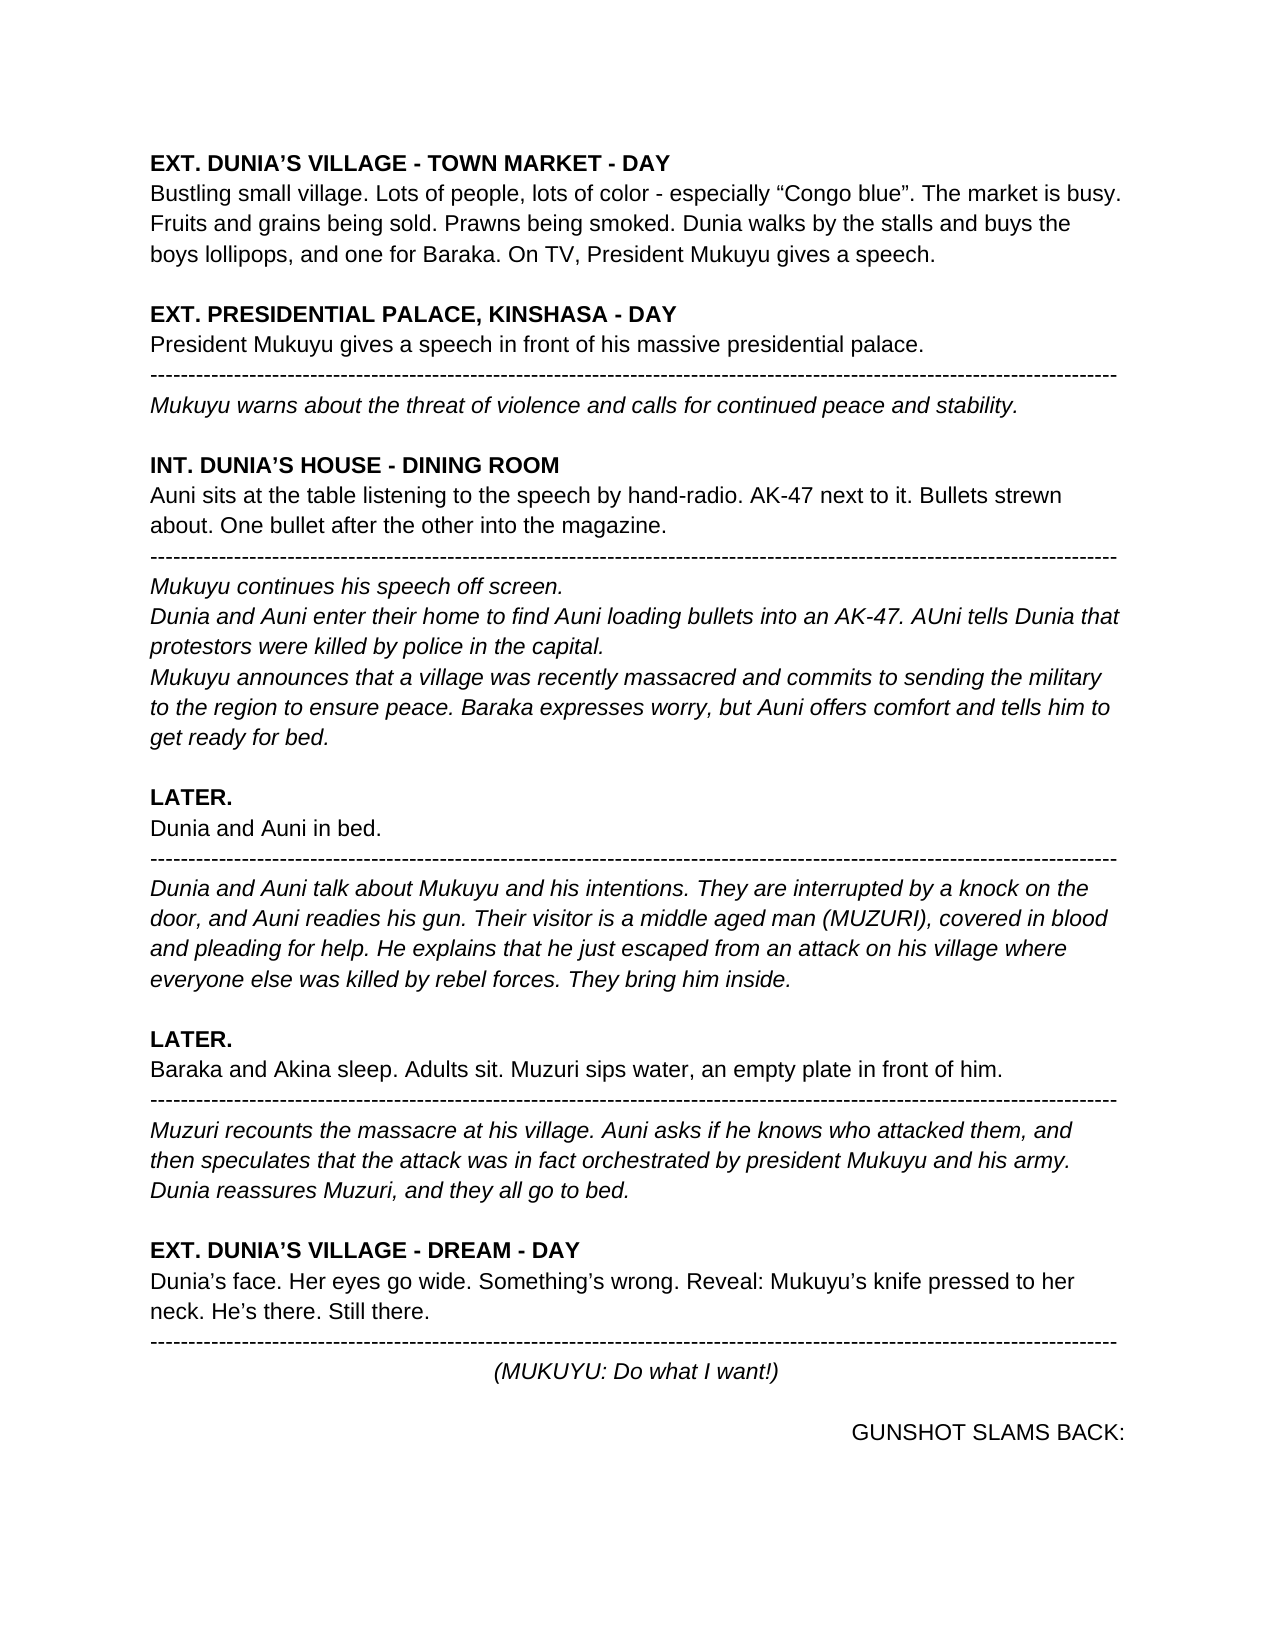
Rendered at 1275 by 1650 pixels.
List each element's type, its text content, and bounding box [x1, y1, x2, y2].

text EXT. DUNIA’S VILLAGE - DREAM - DAY [150, 1237, 1125, 1264]
text Dunia and Auni in bed. [150, 814, 1125, 841]
text Auni sits at the table listening to the speech by hand-radio. AK-47 next to it. Bullets strewn about. One bullet after the other into the magazine. [150, 482, 1125, 539]
text ------------------------------------------------------------------------------------------------------------------------------- [150, 845, 1125, 871]
text LATER. [150, 1026, 1125, 1052]
text LATER. [150, 784, 1125, 811]
text Bustling small village. Lots of people, lots of color - especially “Congo blue”. The market is busy. Fruits and grains being sold. Prawns being smoked. Dunia walks by the stalls and buys the boys lollipops, and one for Baraka. On TV, President Mukuyu gives a speech. [150, 180, 1125, 267]
text ------------------------------------------------------------------------------------------------------------------------------- [150, 1086, 1125, 1113]
text INT. DUNIA’S HOUSE - DINING ROOM [150, 452, 1125, 478]
text Dunia’s face. Her eyes go wide. Something’s wrong. Reveal: Mukuyu’s knife pressed to her neck. He’s there. Still there. [150, 1268, 1125, 1324]
text (MUKUYU: Do what I want!) [150, 1358, 1125, 1385]
text Muzuri recounts the massacre at his village. Auni asks if he knows who attacked them, and then speculates that the attack was in fact orchestrated by president Mukuyu and his army. Dunia reassures Muzuri, and they all go to bed. [150, 1117, 1125, 1203]
text ------------------------------------------------------------------------------------------------------------------------------- [150, 361, 1125, 388]
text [150, 1328, 1125, 1354]
text EXT. DUNIA’S VILLAGE - TOWN MARKET - DAY [150, 150, 1125, 176]
text Mukuyu announces that a village was recently massacred and commits to sending the military to the region to ensure peace. Baraka expresses worry, but Auni offers comfort and tells him to get ready for bed. [150, 663, 1125, 750]
text Dunia and Auni talk about Mukuyu and his intentions. They are interrupted by a knock on the door, and Auni readies his gun. Their visitor is a middle aged man (MUZURI), covered in blood and pleading for help. He explains that he just escaped from an attack on his village where everyone else was killed by rebel forces. They bring him inside. [150, 875, 1125, 992]
text Mukuyu continues his speech off screen. [150, 573, 1125, 599]
text President Mukuyu gives a speech in front of his massive presidential palace. [150, 331, 1125, 358]
text GUNSHOT SLAMS BACK: [150, 1419, 1125, 1445]
text ------------------------------------------------------------------------------------------------------------------------------- [150, 543, 1125, 569]
text Baraka and Akina sleep. Adults sit. Muzuri sips water, an empty plate in front of him. [150, 1056, 1125, 1083]
text Dunia and Auni enter their home to find Auni loading bullets into an AK-47. AUni tells Dunia that protestors were killed by police in the capital. [150, 603, 1125, 660]
text EXT. PRESIDENTIAL PALACE, KINSHASA - DAY [150, 301, 1125, 327]
text Mukuyu warns about the threat of violence and calls for continued peace and stability. [150, 392, 1125, 418]
